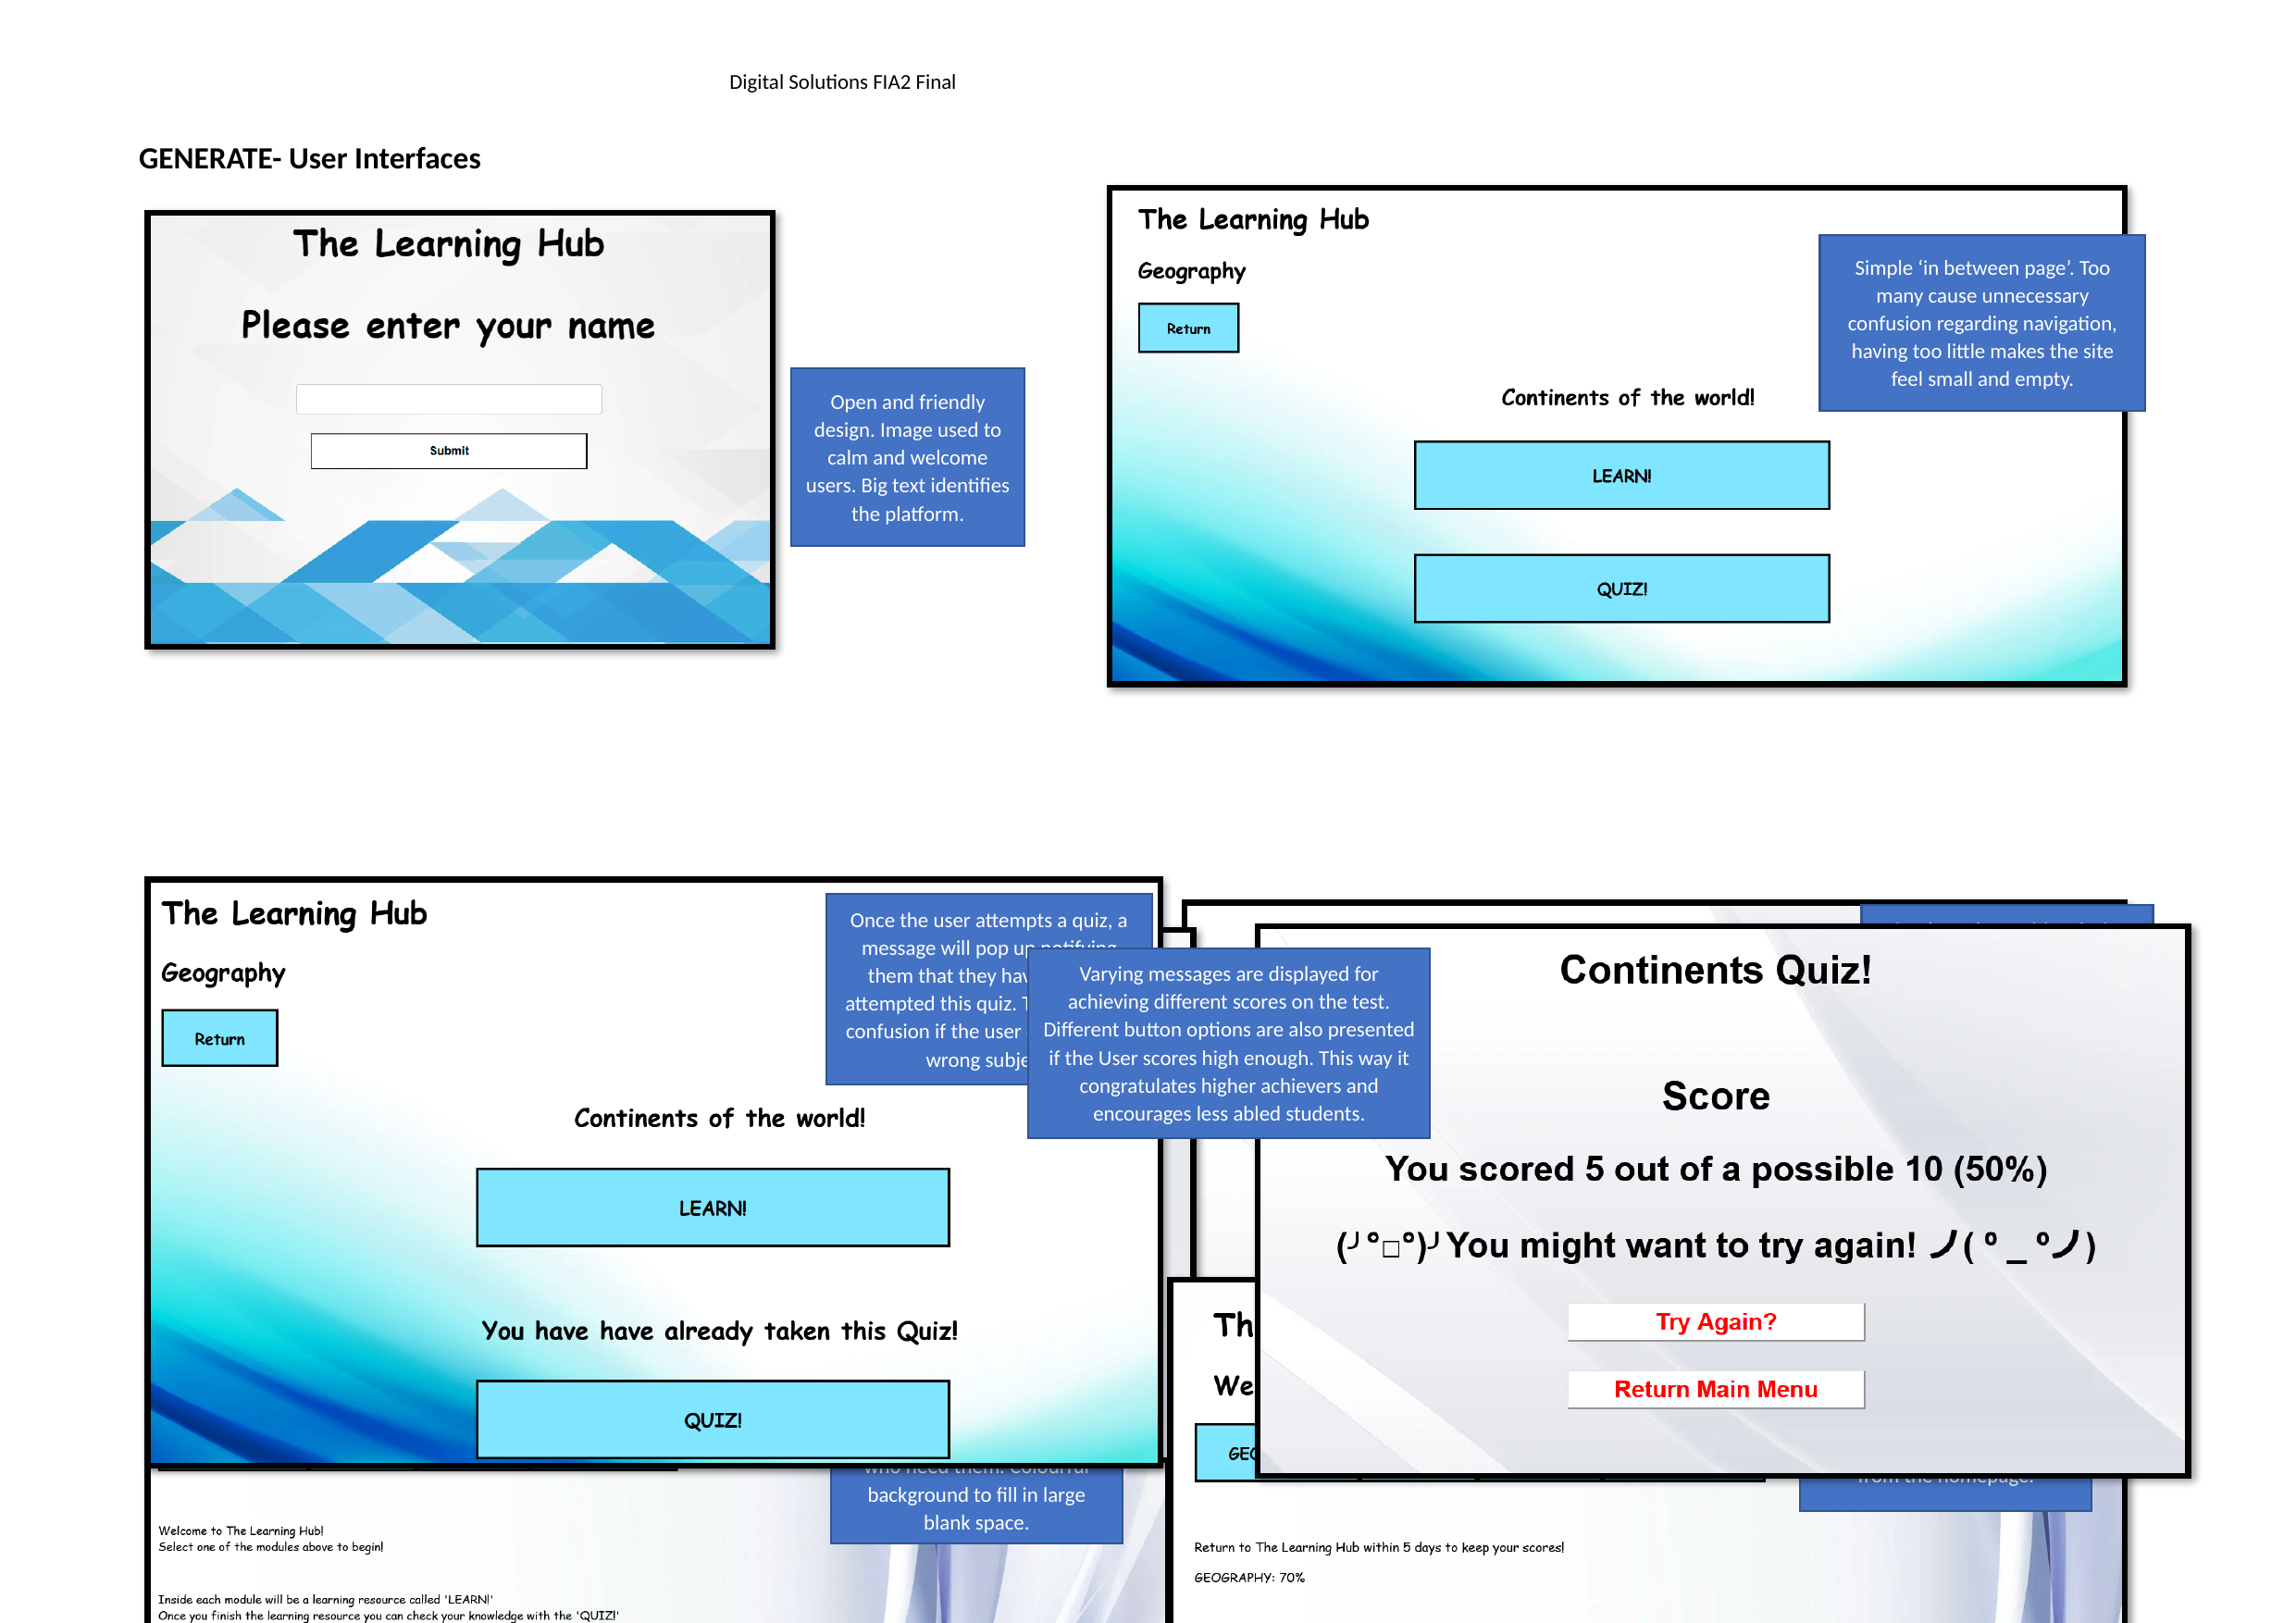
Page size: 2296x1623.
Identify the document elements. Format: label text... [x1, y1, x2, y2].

picture [1173, 1282, 2122, 1623]
picture [1197, 1139, 1255, 1277]
picture [151, 883, 1158, 1463]
picture [1260, 929, 2185, 1473]
picture [151, 216, 770, 644]
picture [1163, 933, 1190, 948]
picture [1112, 191, 2122, 681]
picture [1187, 906, 1860, 948]
picture [151, 1463, 1165, 1623]
picture [1112, 607, 1460, 681]
text GENERATE- User Interfaces [139, 139, 2156, 177]
picture [1163, 1139, 1190, 1457]
